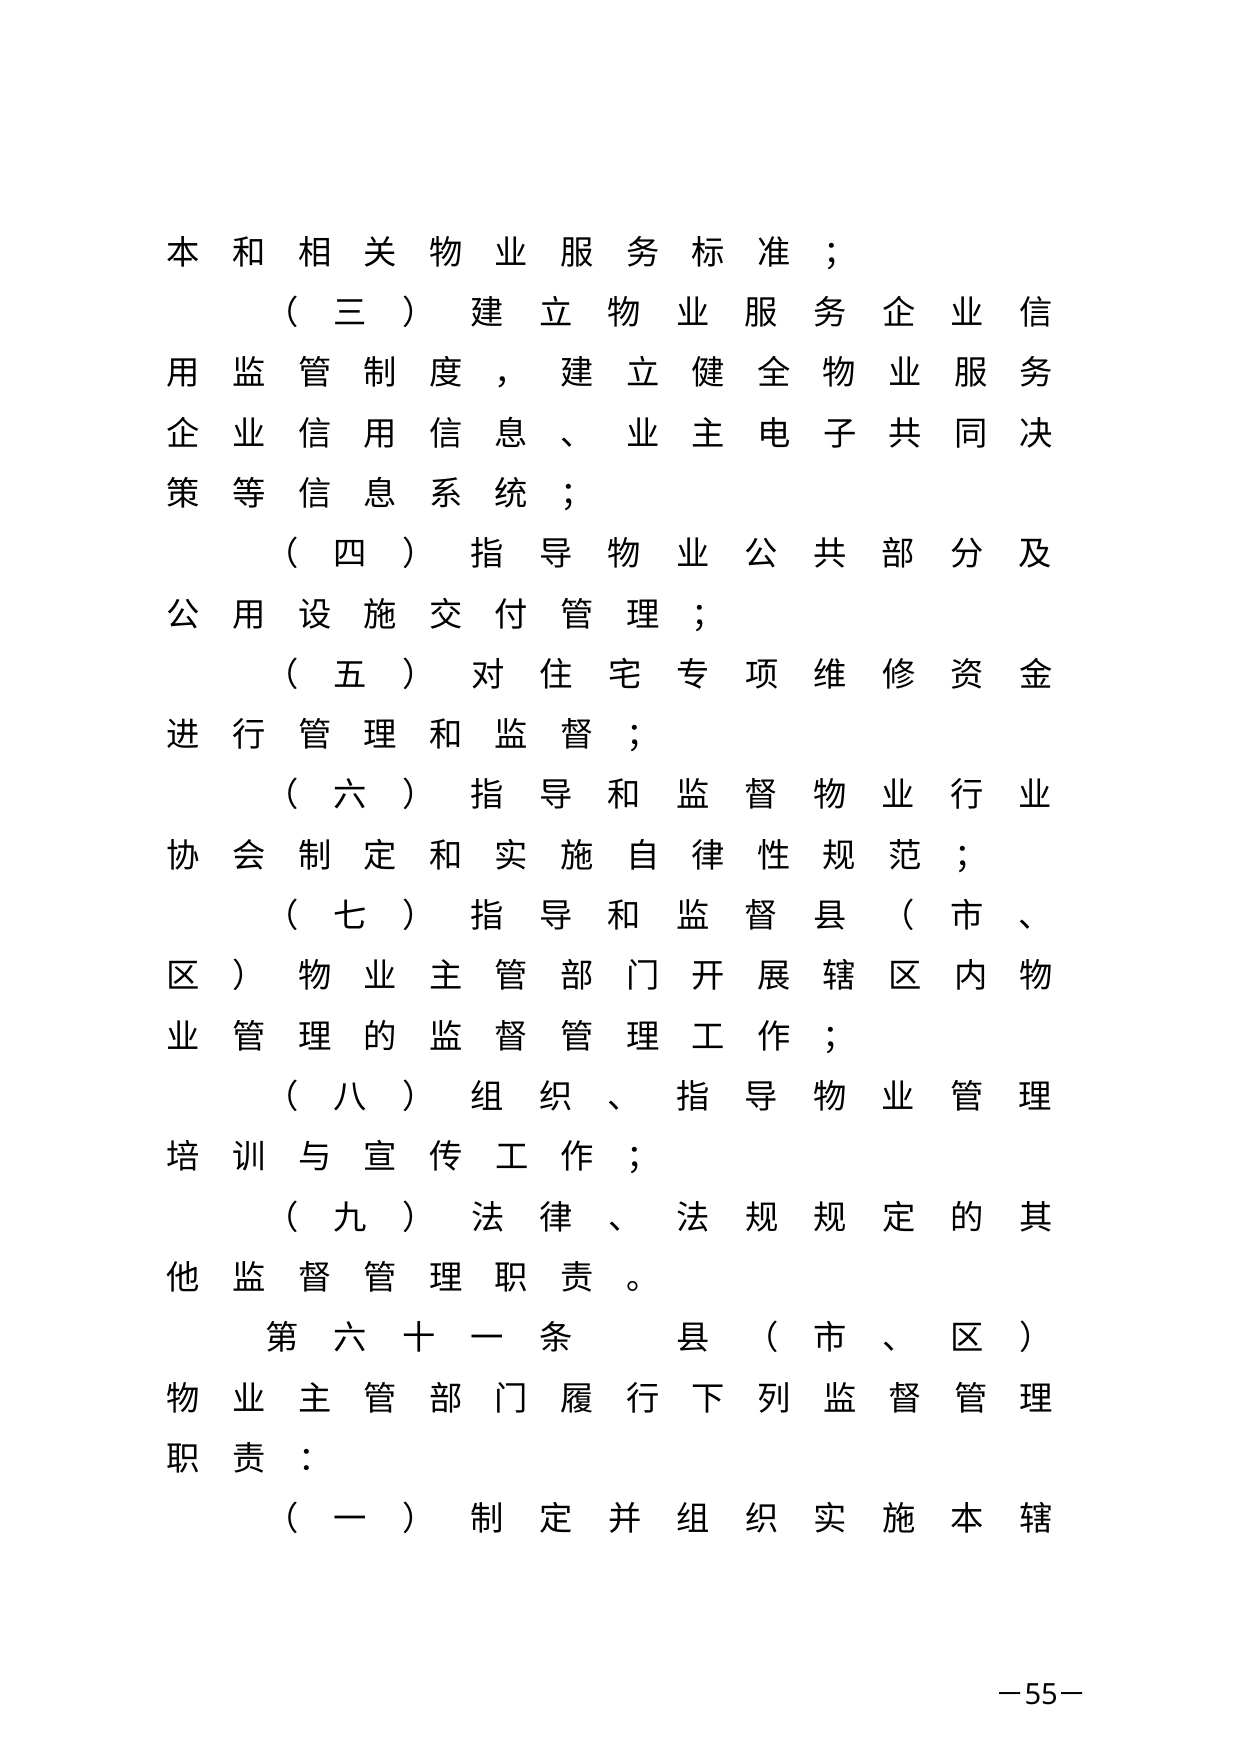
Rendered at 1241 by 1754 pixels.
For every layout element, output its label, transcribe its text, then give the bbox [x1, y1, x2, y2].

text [167, 219, 1085, 280]
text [167, 1486, 1085, 1546]
text （三）建立物业服务企业信用监管制度，建立健全物业服务企业信用信息、业主电子共同决策等信息系统； [167, 280, 1085, 521]
text 第六十一条 县（市、区）物业主管部门履行下列监督管理职责： [167, 1305, 1085, 1486]
text （五）对住宅专项维修资金进行管理和监督； [167, 642, 1085, 762]
text （九）法律、法规规定的其他监督管理职责。 [167, 1184, 1085, 1305]
text （六）指导和监督物业行业协会制定和实施自律性规范； [167, 762, 1085, 883]
text （八）组织、指导物业管理培训与宣传工作； [167, 1064, 1085, 1184]
text （四）指导物业公共部分及公用设施交付管理； [167, 521, 1085, 642]
text （七）指导和监督县（市、区）物业主管部门开展辖区内物业管理的监督管理工作； [167, 883, 1085, 1064]
